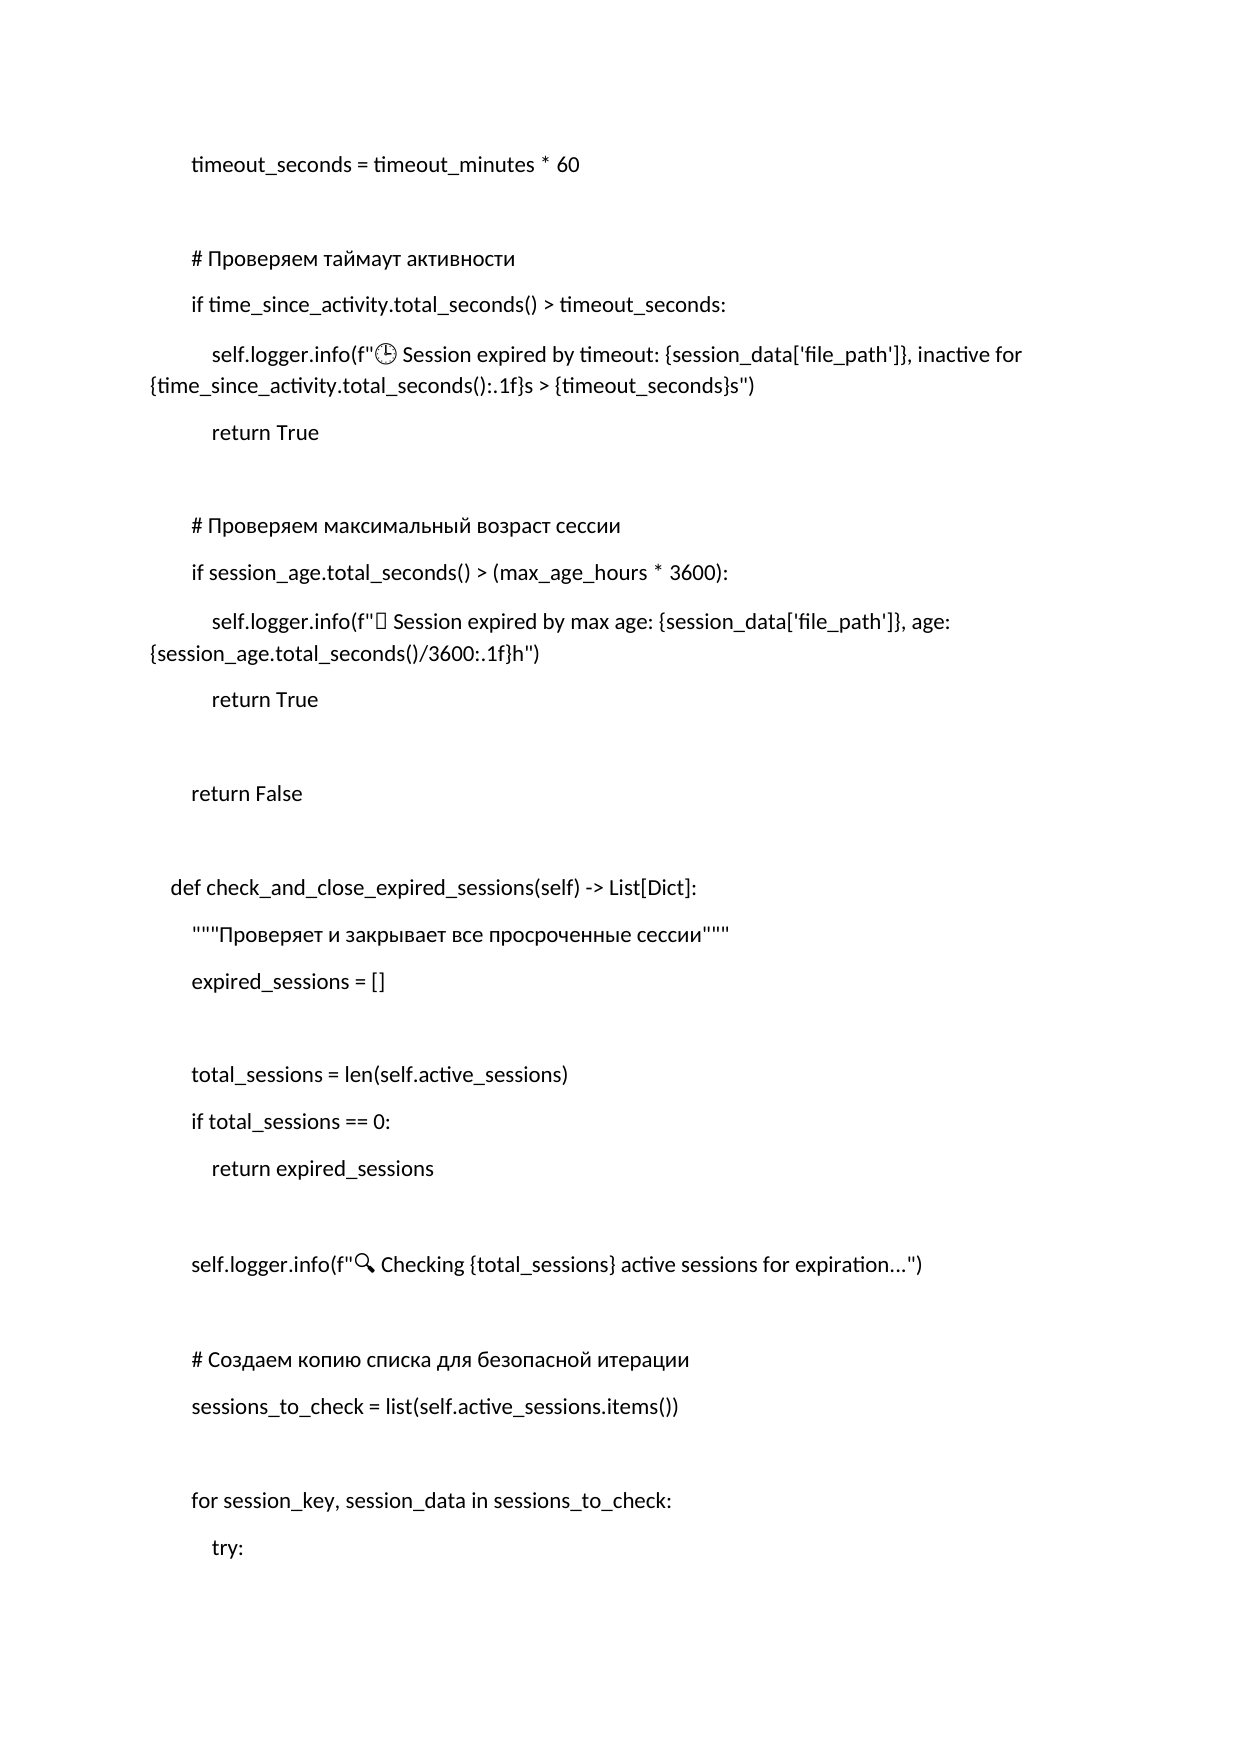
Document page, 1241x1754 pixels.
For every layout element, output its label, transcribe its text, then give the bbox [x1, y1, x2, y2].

text if session_age.total_seconds() > (max_age_hours * 3600): [150, 558, 1090, 586]
text return False [150, 779, 1090, 807]
text if total_sessions == 0: [150, 1107, 1090, 1136]
text # Проверяем максимальный возраст сессии [150, 512, 1090, 539]
text self.logger.info(f"🕒 Session expired by timeout: {session_data['file_path']}, inactive for {time_since_activity.total_seconds():.1f}s > {timeout_seconds}s") [150, 337, 1090, 399]
text def check_and_close_expired_sessions(self) -> List[Dict]: [150, 873, 1090, 901]
text sessions_to_check = list(self.active_sessions.items()) [150, 1392, 1090, 1420]
text timeout_seconds = timeout_minutes * 60 [150, 150, 1090, 178]
text """Проверяет и закрывает все просроченные сессии""" [150, 920, 1090, 948]
text # Проверяем таймаут активности [150, 244, 1090, 272]
text self.logger.info(f"🔍 Checking {total_sessions} active sessions for expiration...") [150, 1248, 1090, 1279]
text for session_key, session_data in sessions_to_check: [150, 1486, 1090, 1514]
text # Создаем копию списка для безопасной итерации [150, 1345, 1090, 1373]
text expired_sessions = [] [150, 967, 1090, 995]
text return True [150, 418, 1090, 446]
text if time_since_activity.total_seconds() > timeout_seconds: [150, 291, 1090, 319]
text try: [150, 1533, 1090, 1561]
text return True [150, 686, 1090, 714]
text return expired_sessions [150, 1154, 1090, 1182]
text self.logger.info(f"📅 Session expired by max age: {session_data['file_path']}, age: {session_age.total_seconds()/3600:.1f}h") [150, 605, 1090, 667]
text total_sessions = len(self.active_sessions) [150, 1061, 1090, 1089]
